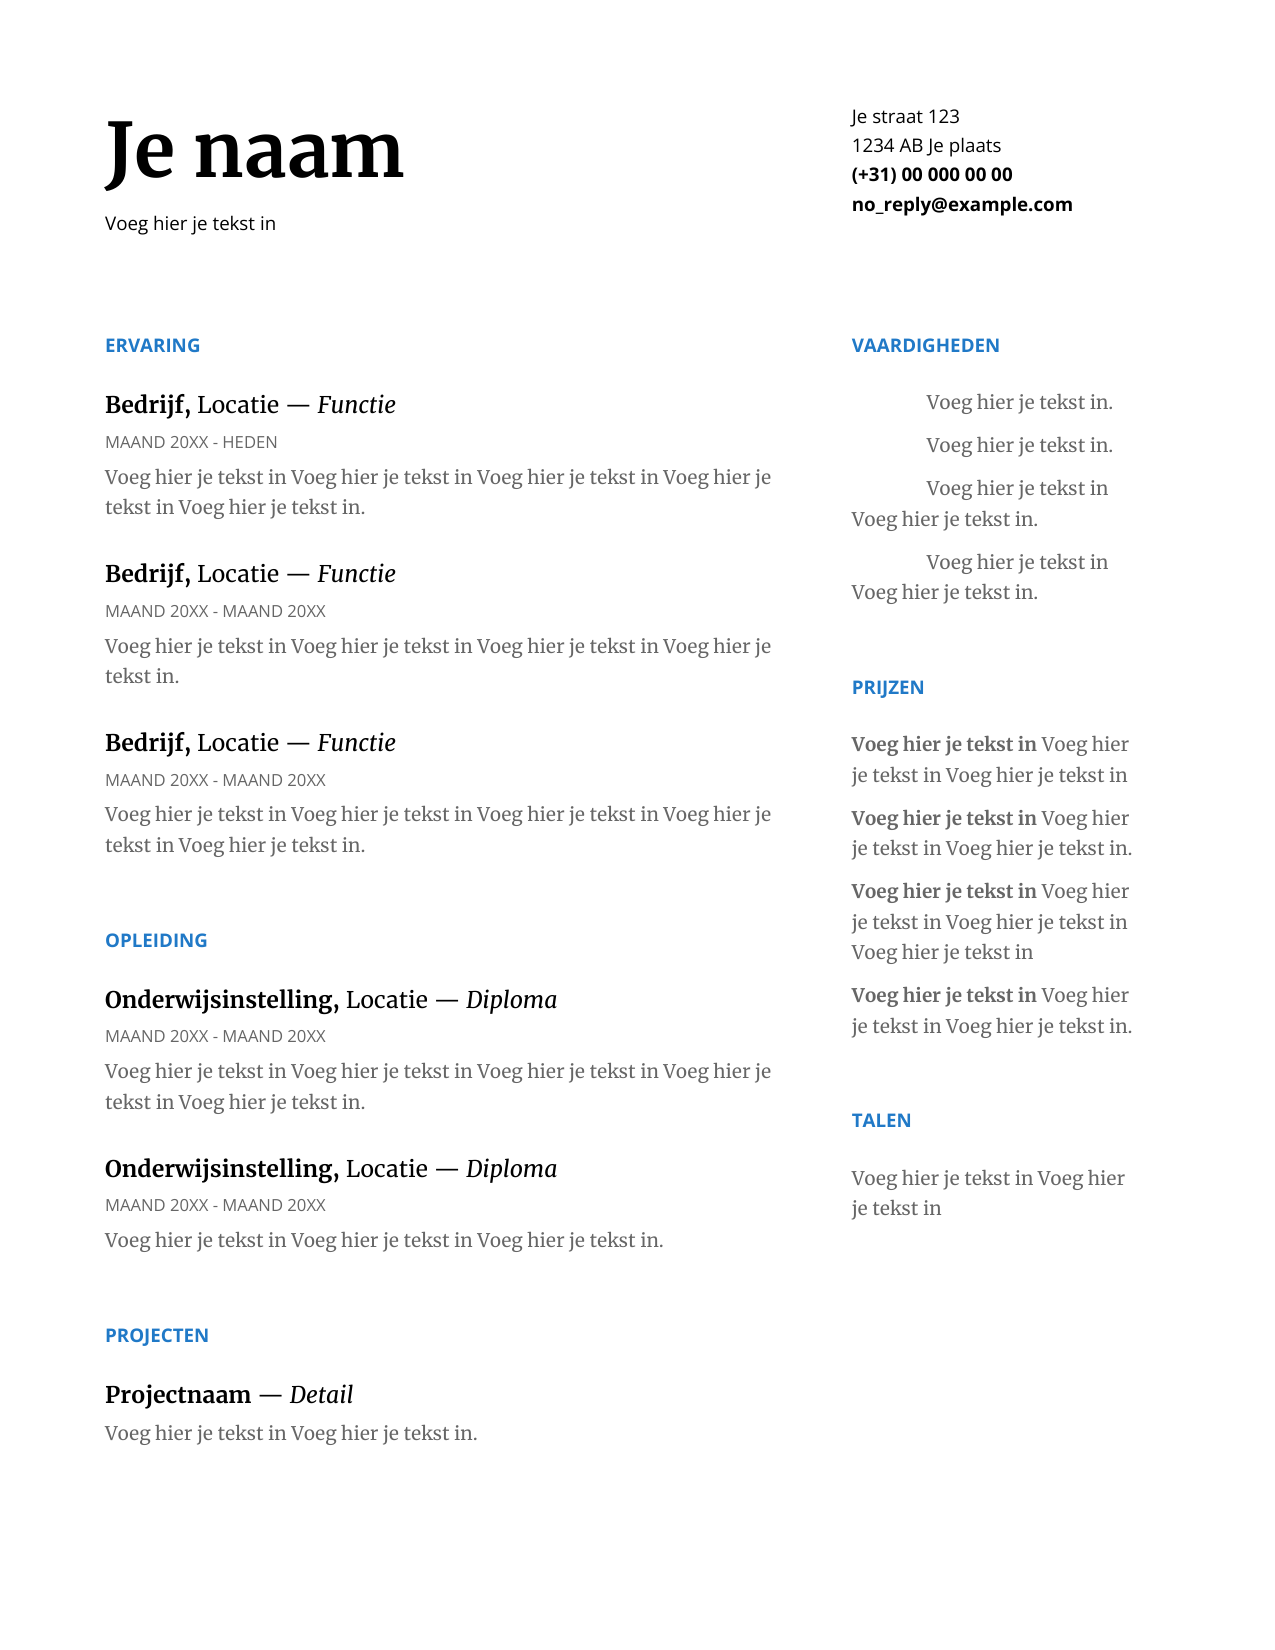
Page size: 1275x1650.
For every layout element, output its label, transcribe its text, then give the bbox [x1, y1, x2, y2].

table_header Je straat 123 1234 AB Je plaats (+31) 00 000 00 00 no_reply@example.com [837, 88, 1181, 255]
table_cell VAARDIGHEDEN Voeg hier je tekst in. Voeg hier je tekst in. Voeg hier je tekst in Voeg hier je tekst in. Voeg hier je tekst in Voeg hier je tekst in. PRIJZEN Voeg hier je tekst in Voeg hier je tekst in Voeg hier je tekst in Voeg hier je tekst in Voeg hier je tekst in Voeg hier je tekst in. Voeg hier je tekst in Voeg hier je tekst in Voeg hier je tekst in Voeg hier je tekst in Voeg hier je tekst in Voeg hier je tekst in Voeg hier je tekst in. TALEN Voeg hier je tekst in Voeg hier je tekst in [837, 255, 1181, 1480]
table_cell ERVARING Bedrijf, Locatie — Functie MAAND 20XX - HEDEN Voeg hier je tekst in Voeg hier je tekst in Voeg hier je tekst in Voeg hier je tekst in Voeg hier je tekst in. Bedrijf, Locatie — Functie MAAND 20XX - MAAND 20XX Voeg hier je tekst in Voeg hier je tekst in Voeg hier je tekst in Voeg hier je tekst in. Bedrijf, Locatie — Functie MAAND 20XX - MAAND 20XX Voeg hier je tekst in Voeg hier je tekst in Voeg hier je tekst in Voeg hier je tekst in Voeg hier je tekst in. OPLEIDING Onderwijsinstelling, Locatie — Diploma MAAND 20XX - MAAND 20XX Voeg hier je tekst in Voeg hier je tekst in Voeg hier je tekst in Voeg hier je tekst in Voeg hier je tekst in. Onderwijsinstelling, Locatie — Diploma MAAND 20XX - MAAND 20XX Voeg hier je tekst in Voeg hier je tekst in Voeg hier je tekst in. PROJECTEN Projectnaam — Detail Voeg hier je tekst in Voeg hier je tekst in. [90, 255, 837, 1480]
table_header Je naam Voeg hier je tekst in [90, 88, 837, 255]
